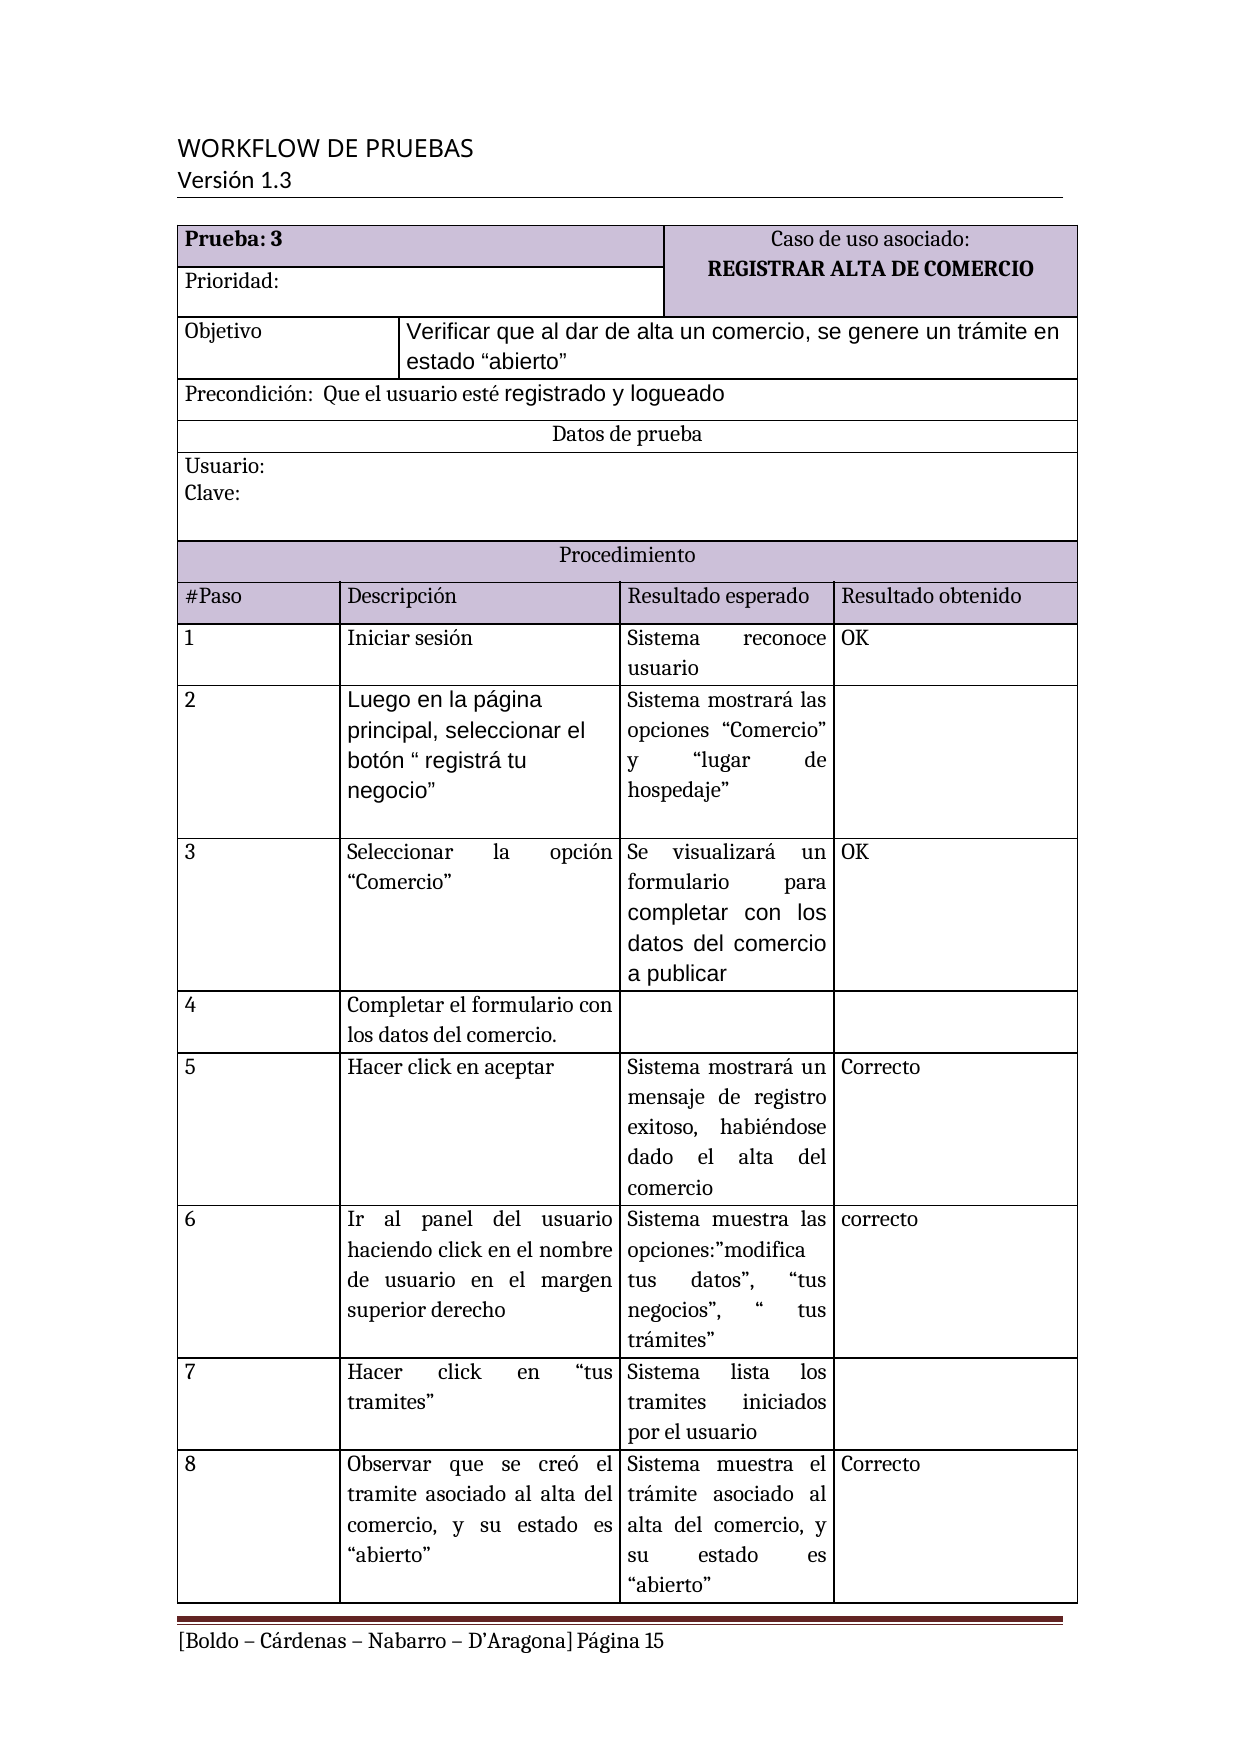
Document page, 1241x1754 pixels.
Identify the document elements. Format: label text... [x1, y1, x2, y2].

table_cell Iniciar sesión [341, 625, 619, 685]
table_cell Verificar que al dar de alta un comercio, se genere un trámite en estado “abierto” [400, 318, 1077, 378]
table_cell Sistema muestra el trámite asociado al alta del comercio, y su estado es “abierto” [621, 1451, 833, 1602]
table_cell Correcto [835, 1451, 1077, 1602]
table_cell Observar que se creó el tramite asociado al alta del comercio, y su estado es “abierto” [341, 1451, 619, 1602]
table_cell 1 [178, 625, 339, 685]
table_cell Seleccionar la opción “Comercio” [341, 839, 619, 990]
table_cell 7 [178, 1359, 339, 1449]
table_cell 3 [178, 839, 339, 990]
table_cell Sistema muestra las opciones:”modifica tus datos”, “tus negocios”, “ tus trámites” [621, 1206, 833, 1357]
table_header Caso de uso asociado: REGISTRAR ALTA DE COMERCIO [665, 226, 1077, 316]
table_cell OK [835, 625, 1077, 685]
table_cell Hacer click en aceptar [341, 1054, 619, 1204]
table_cell [835, 992, 1077, 1052]
table_cell OK [835, 839, 1077, 990]
table_cell #Paso [178, 583, 339, 623]
table_cell 5 [178, 1054, 339, 1204]
table_cell Prioridad: [178, 268, 663, 316]
table_cell Resultado esperado [621, 583, 833, 623]
table_cell correcto [835, 1206, 1077, 1357]
table_cell Descripción [341, 583, 619, 623]
table_cell [835, 1359, 1077, 1449]
table_cell Completar el formulario con los datos del comercio. [341, 992, 619, 1052]
table_cell Luego en la página principal, seleccionar el botón “ registrá tu negocio” [341, 686, 619, 837]
table_cell Usuario: Clave: [178, 453, 1077, 540]
table_cell 8 [178, 1451, 339, 1602]
table_cell Sistema mostrará las opciones “Comercio” y “lugar de hospedaje” [621, 686, 833, 837]
table_cell Hacer click en “tus tramites” [341, 1359, 619, 1449]
table_cell 2 [178, 686, 339, 837]
table_cell Procedimiento [178, 542, 1077, 581]
table_cell Ir al panel del usuario haciendo click en el nombre de usuario en el margen superior derecho [341, 1206, 619, 1357]
table_cell 6 [178, 1206, 339, 1357]
table_header Prueba: 3 [178, 226, 663, 266]
table_cell Sistema reconoce usuario [621, 625, 833, 685]
table_cell Resultado obtenido [835, 583, 1077, 623]
table_cell Sistema mostrará un mensaje de registro exitoso, habiéndose dado el alta del comercio [621, 1054, 833, 1204]
table_cell Datos de prueba [178, 421, 1077, 452]
table_cell Objetivo [178, 318, 398, 378]
table_cell 4 [178, 992, 339, 1052]
table_cell [835, 686, 1077, 837]
table_cell Sistema lista los tramites iniciados por el usuario [621, 1359, 833, 1449]
table_cell [621, 992, 833, 1052]
table_cell Precondición: Que el usuario esté registrado y logueado [178, 380, 1077, 419]
table_cell Se visualizará un formulario para completar con los datos del comercio a publicar [621, 839, 833, 990]
table_cell Correcto [835, 1054, 1077, 1204]
